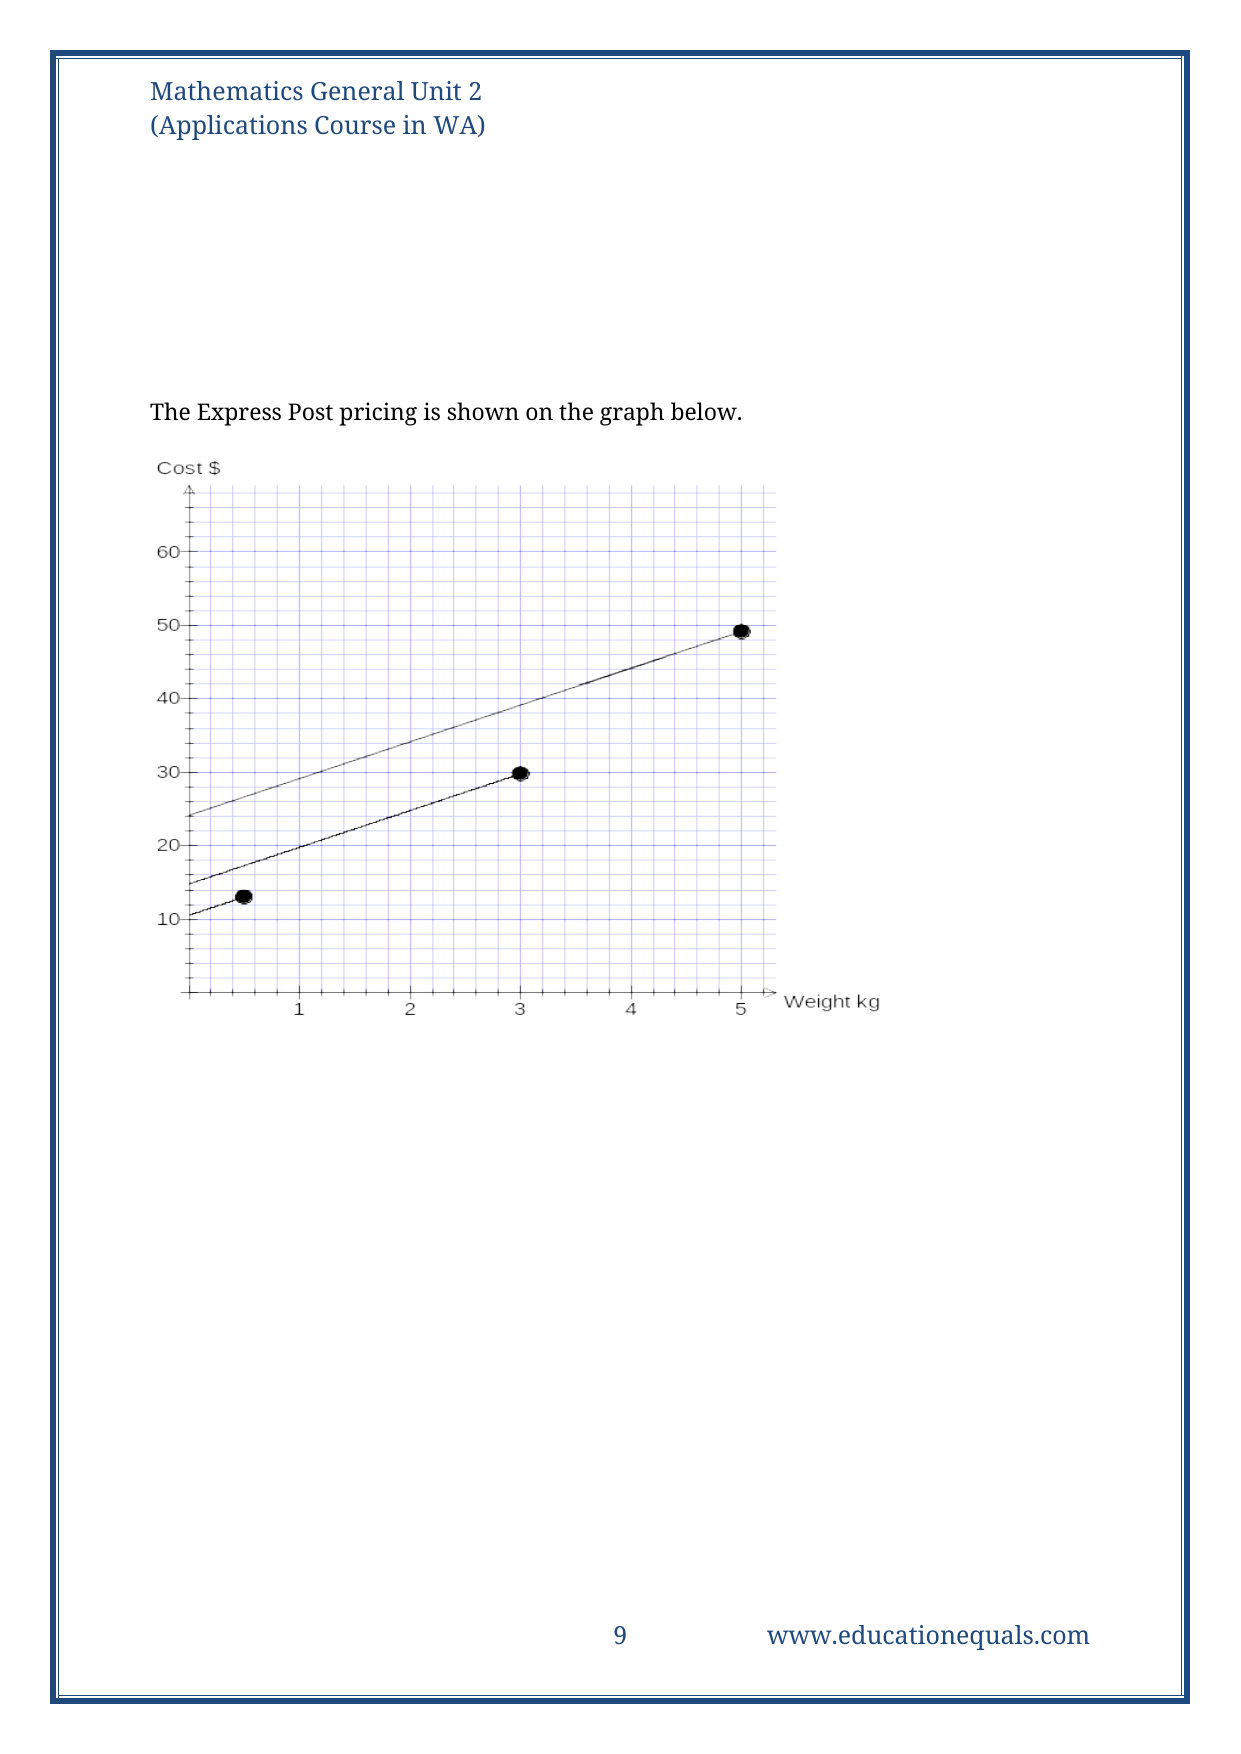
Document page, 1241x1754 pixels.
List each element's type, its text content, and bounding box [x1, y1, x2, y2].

text The Express Post pricing is shown on the graph below. [150, 396, 1090, 427]
